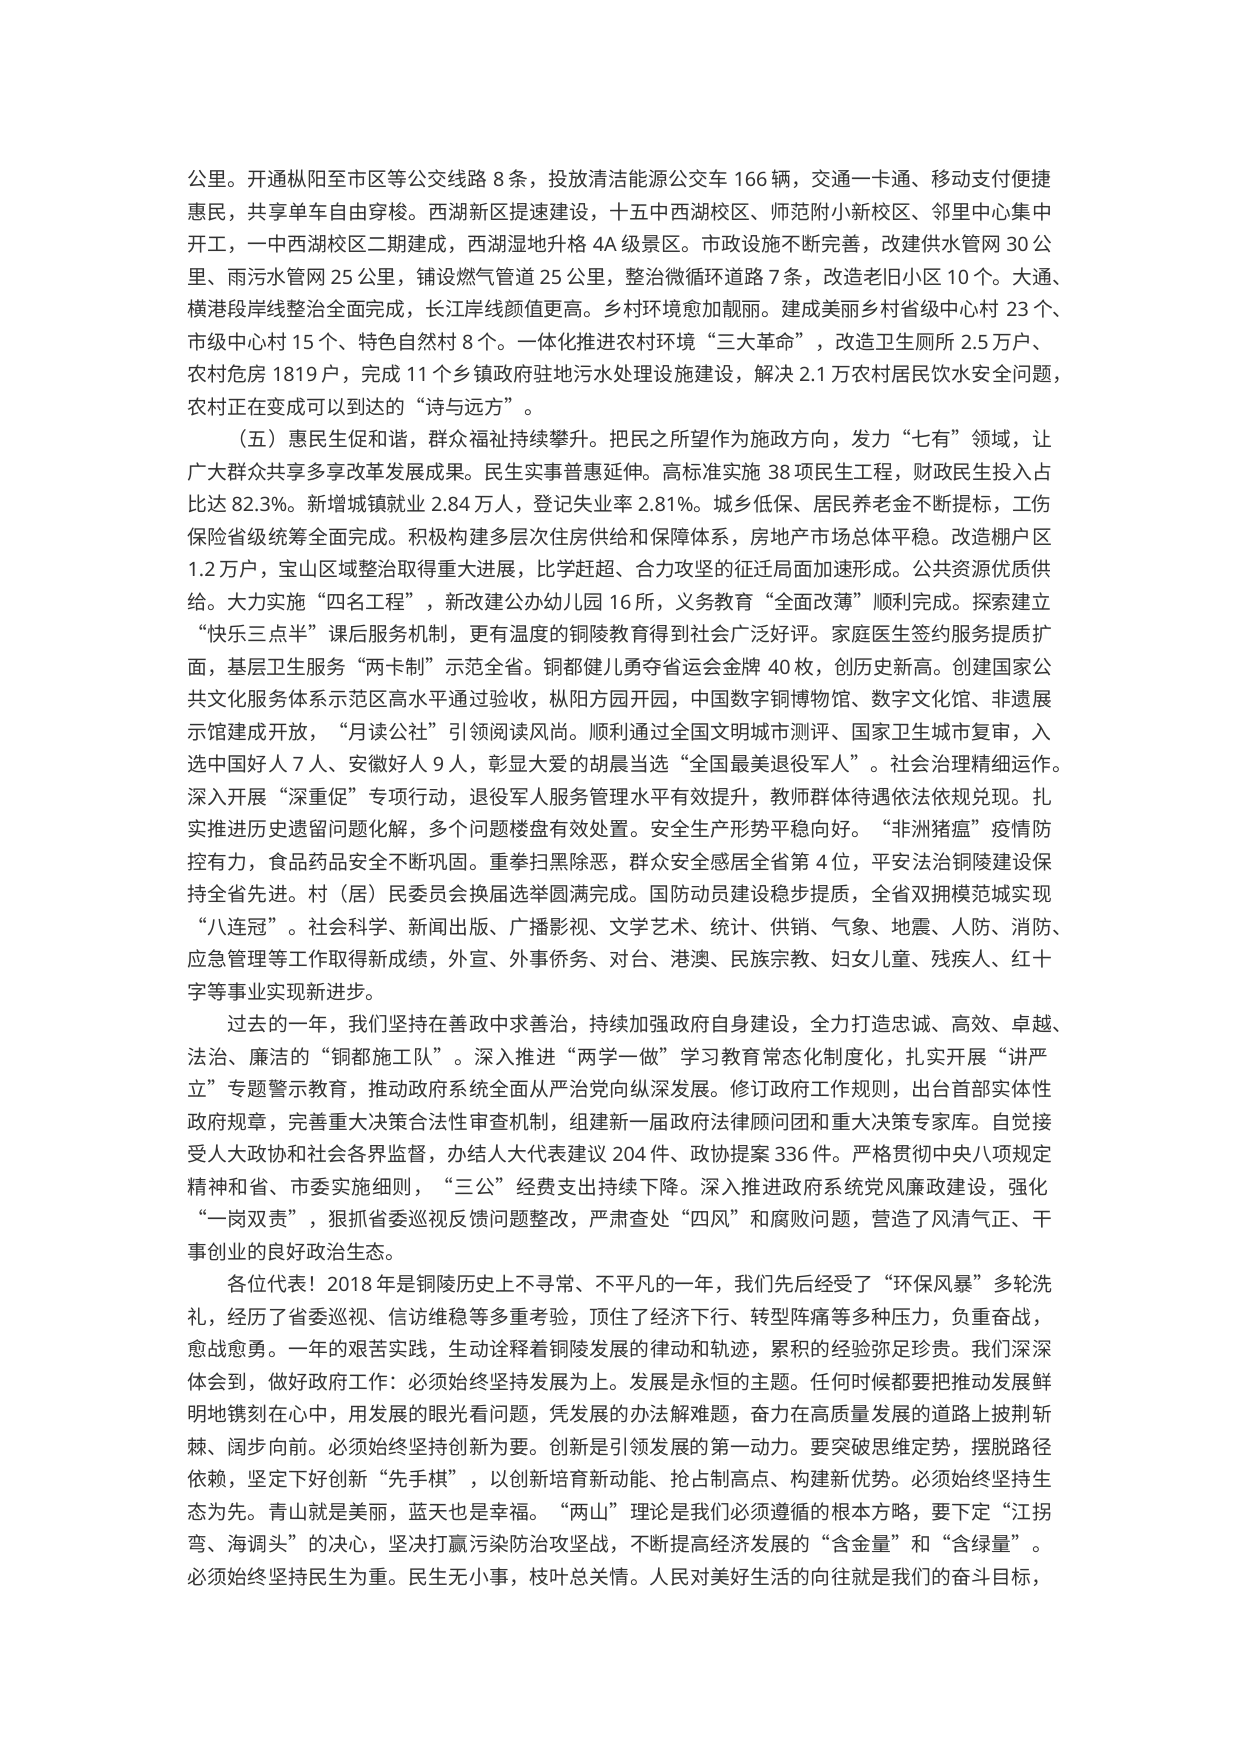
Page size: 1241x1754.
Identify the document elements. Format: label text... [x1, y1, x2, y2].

text （五）惠民生促和谐，群众福祉持续攀升。把民之所望作为施政方向，发力“七有”领域，让广大群众共享多享改革发展成果。民生实事普惠延伸。高标准实施38项民生工程，财政民生投入占比达82.3%。新增城镇就业2.84万人，登记失业率2.81%。城乡低保、居民养老金不断提标，工伤保险省级统筹全面完成。积极构建多层次住房供给和保障体系，房地产市场总体平稳。改造棚户区1.2万户，宝山区域整治取得重大进展，比学赶超、合力攻坚的征迁局面加速形成。公共资源优质供给。大力实施“四名工程”，新改建公办幼儿园16所，义务教育“全面改薄”顺利完成。探索建立“快乐三点半”课后服务机制，更有温度的铜陵教育得到社会广泛好评。家庭医生签约服务提质扩面，基层卫生服务“两卡制”示范全省。铜都健儿勇夺省运会金牌40枚，创历史新高。创建国家公共文化服务体系示范区高水平通过验收，枞阳方园开园，中国数字铜博物馆、数字文化馆、非遗展示馆建成开放，“月读公社”引领阅读风尚。顺利通过全国文明城市测评、国家卫生城市复审，入选中国好人7人、安徽好人9人，彰显大爱的胡晨当选“全国最美退役军人”。社会治理精细运作。深入开展“深重促”专项行动，退役军人服务管理水平有效提升，教师群体待遇依法依规兑现。扎实推进历史遗留问题化解，多个问题楼盘有效处置。安全生产形势平稳向好。“非洲猪瘟”疫情防控有力，食品药品安全不断巩固。重拳扫黑除恶，群众安全感居全省第4位，平安法治铜陵建设保持全省先进。村（居）民委员会换届选举圆满完成。国防动员建设稳步提质，全省双拥模范城实现“八连冠”。社会科学、新闻出版、广播影视、文学艺术、统计、供销、气象、地震、人防、消防、应急管理等工作取得新成绩，外宣、外事侨务、对台、港澳、民族宗教、妇女儿童、残疾人、红十字等事业实现新进步。 [187, 422, 1053, 1007]
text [187, 162, 1053, 422]
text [187, 1267, 1053, 1592]
text 过去的一年，我们坚持在善政中求善治，持续加强政府自身建设，全力打造忠诚、高效、卓越、法治、廉洁的“铜都施工队”。深入推进“两学一做”学习教育常态化制度化，扎实开展“讲严立”专题警示教育，推动政府系统全面从严治党向纵深发展。修订政府工作规则，出台首部实体性政府规章，完善重大决策合法性审查机制，组建新一届政府法律顾问团和重大决策专家库。自觉接受人大政协和社会各界监督，办结人大代表建议204件、政协提案336件。严格贯彻中央八项规定精神和省、市委实施细则，“三公”经费支出持续下降。深入推进政府系统党风廉政建设，强化“一岗双责”，狠抓省委巡视反馈问题整改，严肃查处“四风”和腐败问题，营造了风清气正、干事创业的良好政治生态。 [187, 1007, 1053, 1267]
